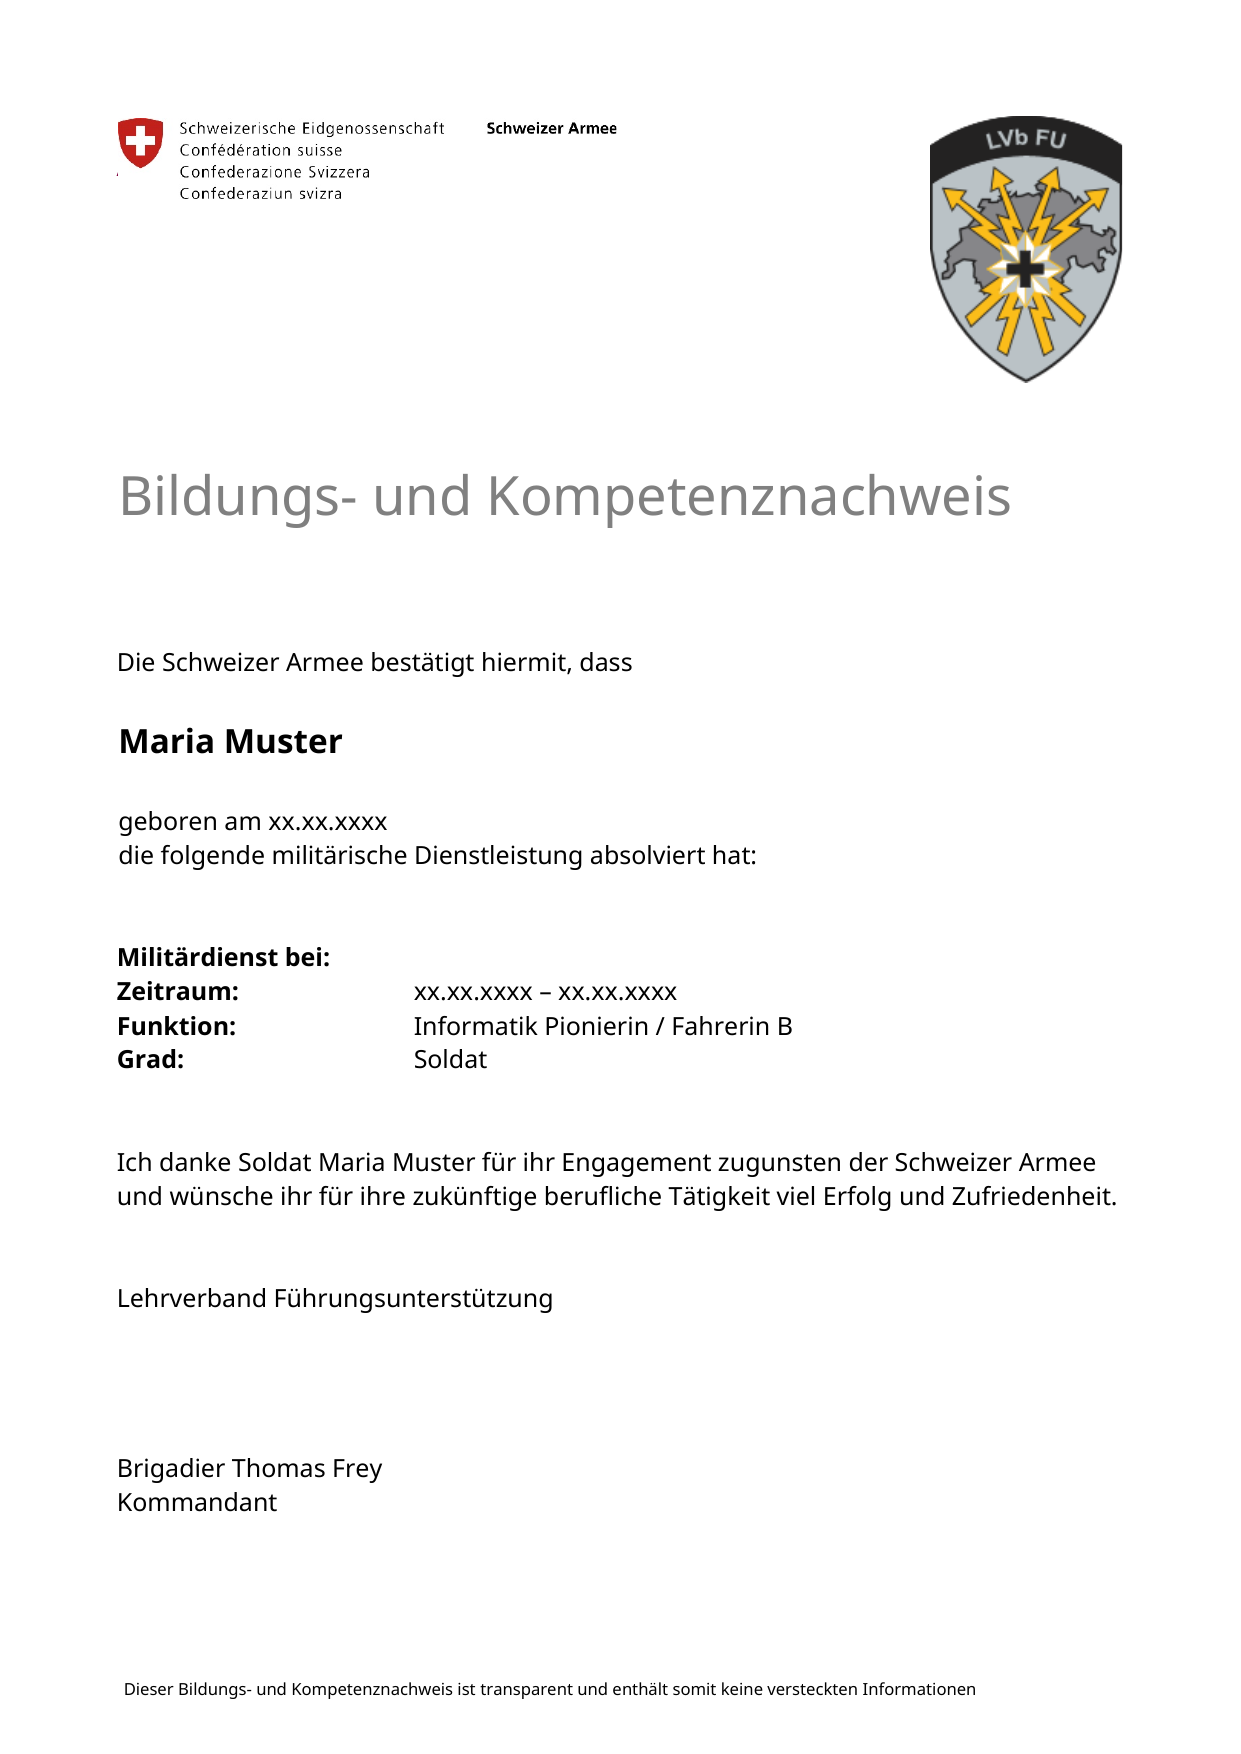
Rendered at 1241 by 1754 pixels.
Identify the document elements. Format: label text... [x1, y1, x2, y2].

picture [118, 118, 617, 199]
text Militärdienst bei: [117, 940, 1122, 974]
text Zeitraum: xx.xx.xxxx – xx.xx.xxxx [117, 974, 1122, 1008]
text Lehrverband Führungsunterstützung [117, 1281, 1122, 1315]
picture [930, 116, 1123, 383]
text Funktion: Informatik Pionierin / Fahrerin B [117, 1008, 1122, 1042]
text Brigadier Thomas Frey [117, 1451, 1122, 1485]
text die folgende militärische Dienstleistung absolviert hat: [118, 838, 1122, 872]
text geboren am xx.xx.xxxx [118, 804, 1122, 838]
text Bildungs- und Kompetenznachweis [118, 457, 1122, 531]
text Ich danke Soldat Maria Muster für ihr Engagement zugunsten der Schweizer Armee und wünsche ihr für ihre zukünftige berufliche Tätigkeit viel Erfolg und Zufriedenheit. [117, 1110, 1122, 1212]
text Grad: Soldat [117, 1042, 1122, 1076]
text Die Schweizer Armee bestätigt hiermit, dass [117, 644, 1122, 678]
text Kommandant [117, 1485, 1122, 1519]
text / [617, 118, 1122, 192]
text Maria Muster [118, 717, 1122, 763]
